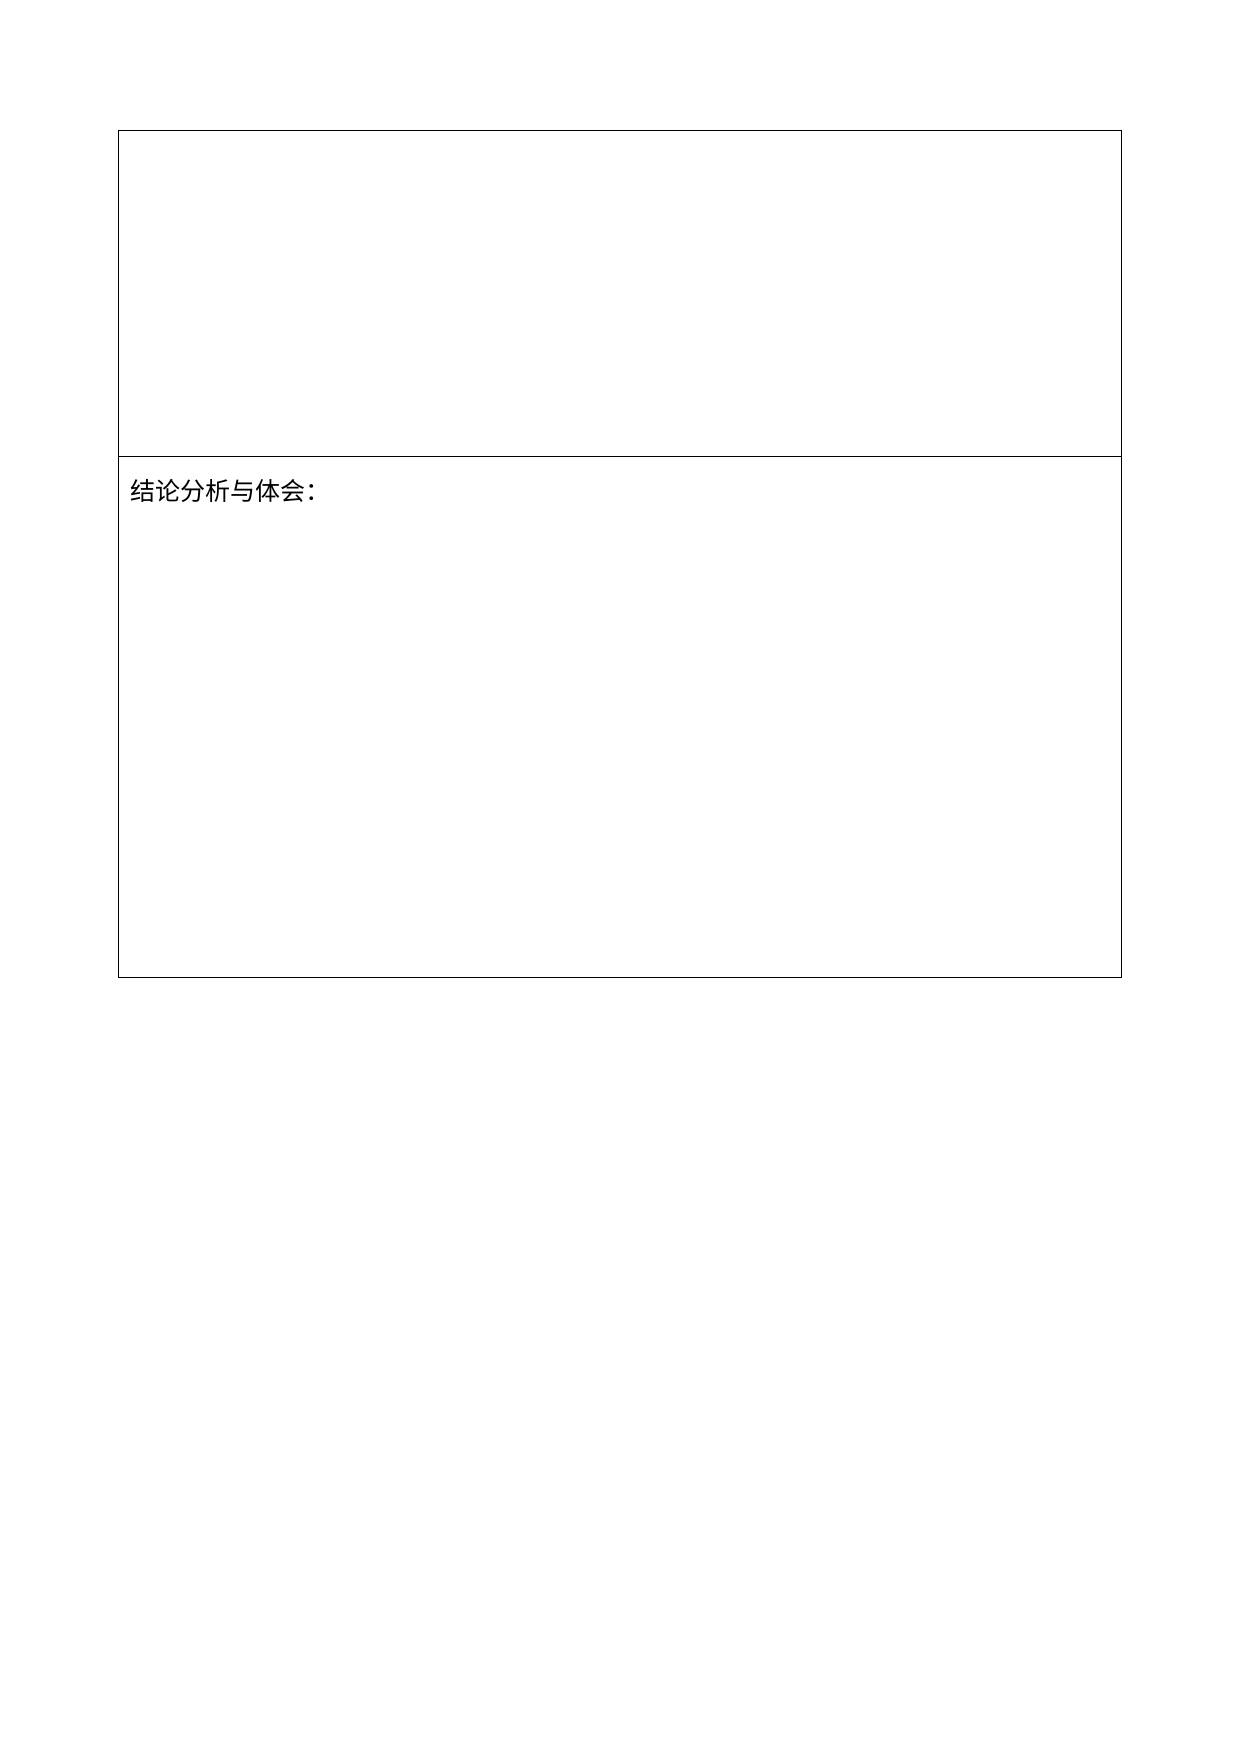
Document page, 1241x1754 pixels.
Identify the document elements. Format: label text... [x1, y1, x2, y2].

table_cell 结论分析与体会： [119, 457, 1121, 977]
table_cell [119, 131, 1121, 456]
